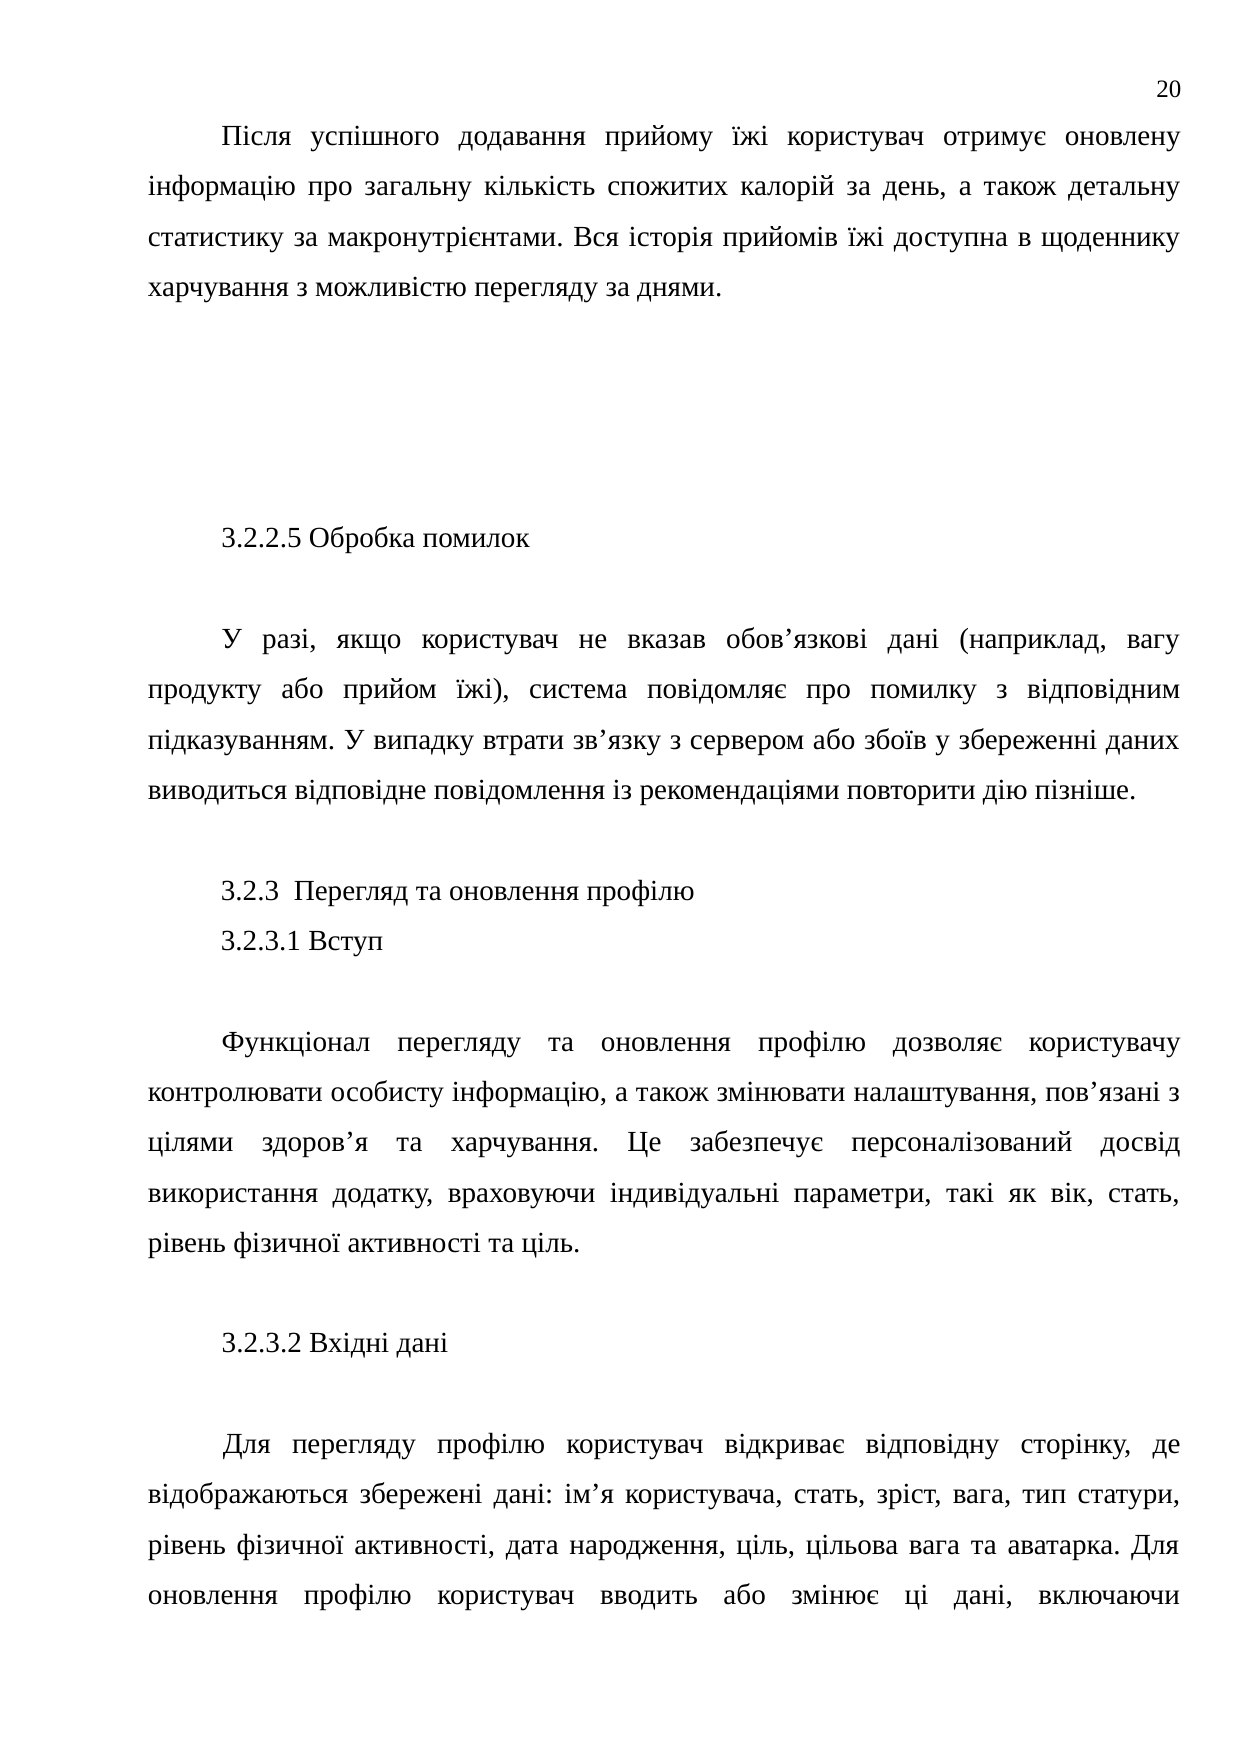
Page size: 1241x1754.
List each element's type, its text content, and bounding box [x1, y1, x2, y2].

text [148, 1426, 1181, 1611]
text Після успішного додавання прийому їжі користувач отримує оновлену інформацію про загальну кількість спожитих калорій за день, а також детальну статистику за макронутрієнтами. Вся історія прийомів їжі доступна в щоденнику харчування з можливістю перегляду за днями. [148, 118, 1181, 303]
text Функціонал перегляду та оновлення профілю дозволяє користувачу контролювати особисту інформацію, а також змінювати налаштування, пов’язані з цілями здоров’я та харчування. Це забезпечує персоналізований досвід використання додатку, враховуючи індивідуальні параметри, такі як вік, стать, рівень фізичної активності та ціль. [148, 1024, 1181, 1258]
subtitle 3.2.3.2 Вхідні дані [148, 1326, 1181, 1359]
text 3.2.3.1 Вступ [148, 923, 1181, 957]
text 3.2.3 Перегляд та оновлення профілю [148, 873, 1181, 906]
text 3.2.2.5 Обробка помилок [148, 521, 1181, 554]
text У разі, якщо користувач не вказав обов’язкові дані (наприклад, вагу продукту або прийом їжі), система повідомляє про помилку з відповідним підказуванням. У випадку втрати зв’язку з сервером або збоїв у збереженні даних виводиться відповідне повідомлення із рекомендаціями повторити дію пізніше. [148, 621, 1181, 806]
